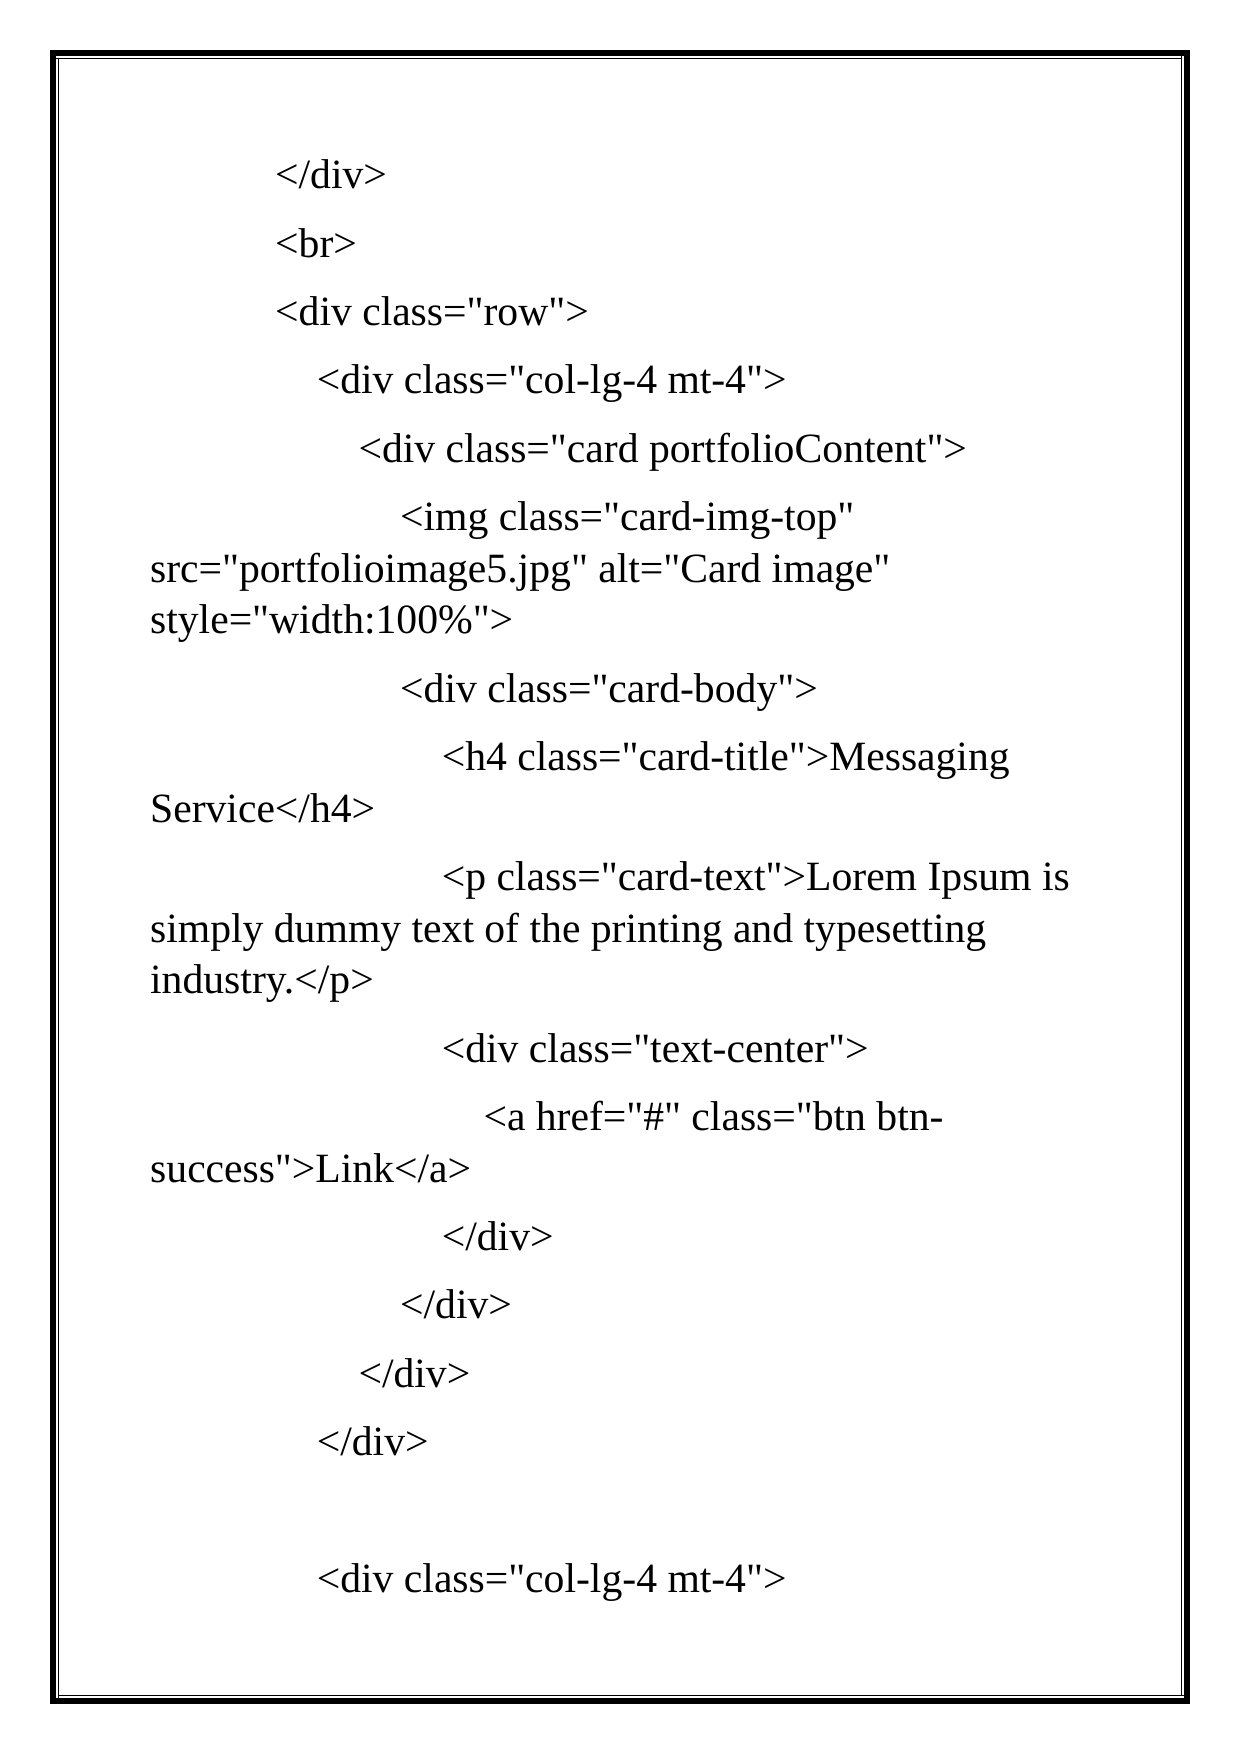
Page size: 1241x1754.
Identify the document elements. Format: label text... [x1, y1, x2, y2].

text <div class="card portfolioContent"> [150, 423, 1090, 471]
text </div> [150, 1280, 1090, 1328]
text <div class="row"> [150, 287, 1090, 334]
text <a href="#" class="btn btn-success">Link</a> [150, 1092, 1090, 1191]
text <img class="card-img-top" src="portfolioimage5.jpg" alt="Card image" style="width:100%"> [150, 492, 1090, 643]
text <div class="col-lg-4 mt-4"> [150, 1553, 1090, 1601]
text <p class="card-text">Lorem Ipsum is simply dummy text of the printing and typesetting industry.</p> [150, 852, 1090, 1003]
text </div> [150, 1212, 1090, 1259]
text <h4 class="card-title">Messaging Service</h4> [150, 732, 1090, 831]
text <div class="col-lg-4 mt-4"> [150, 355, 1090, 403]
text <div class="text-center"> [150, 1023, 1090, 1071]
text <br> [150, 218, 1090, 266]
text </div> [150, 1417, 1090, 1464]
text <div class="card-body"> [150, 663, 1090, 711]
text </div> [150, 150, 1090, 198]
text </div> [150, 1348, 1090, 1396]
